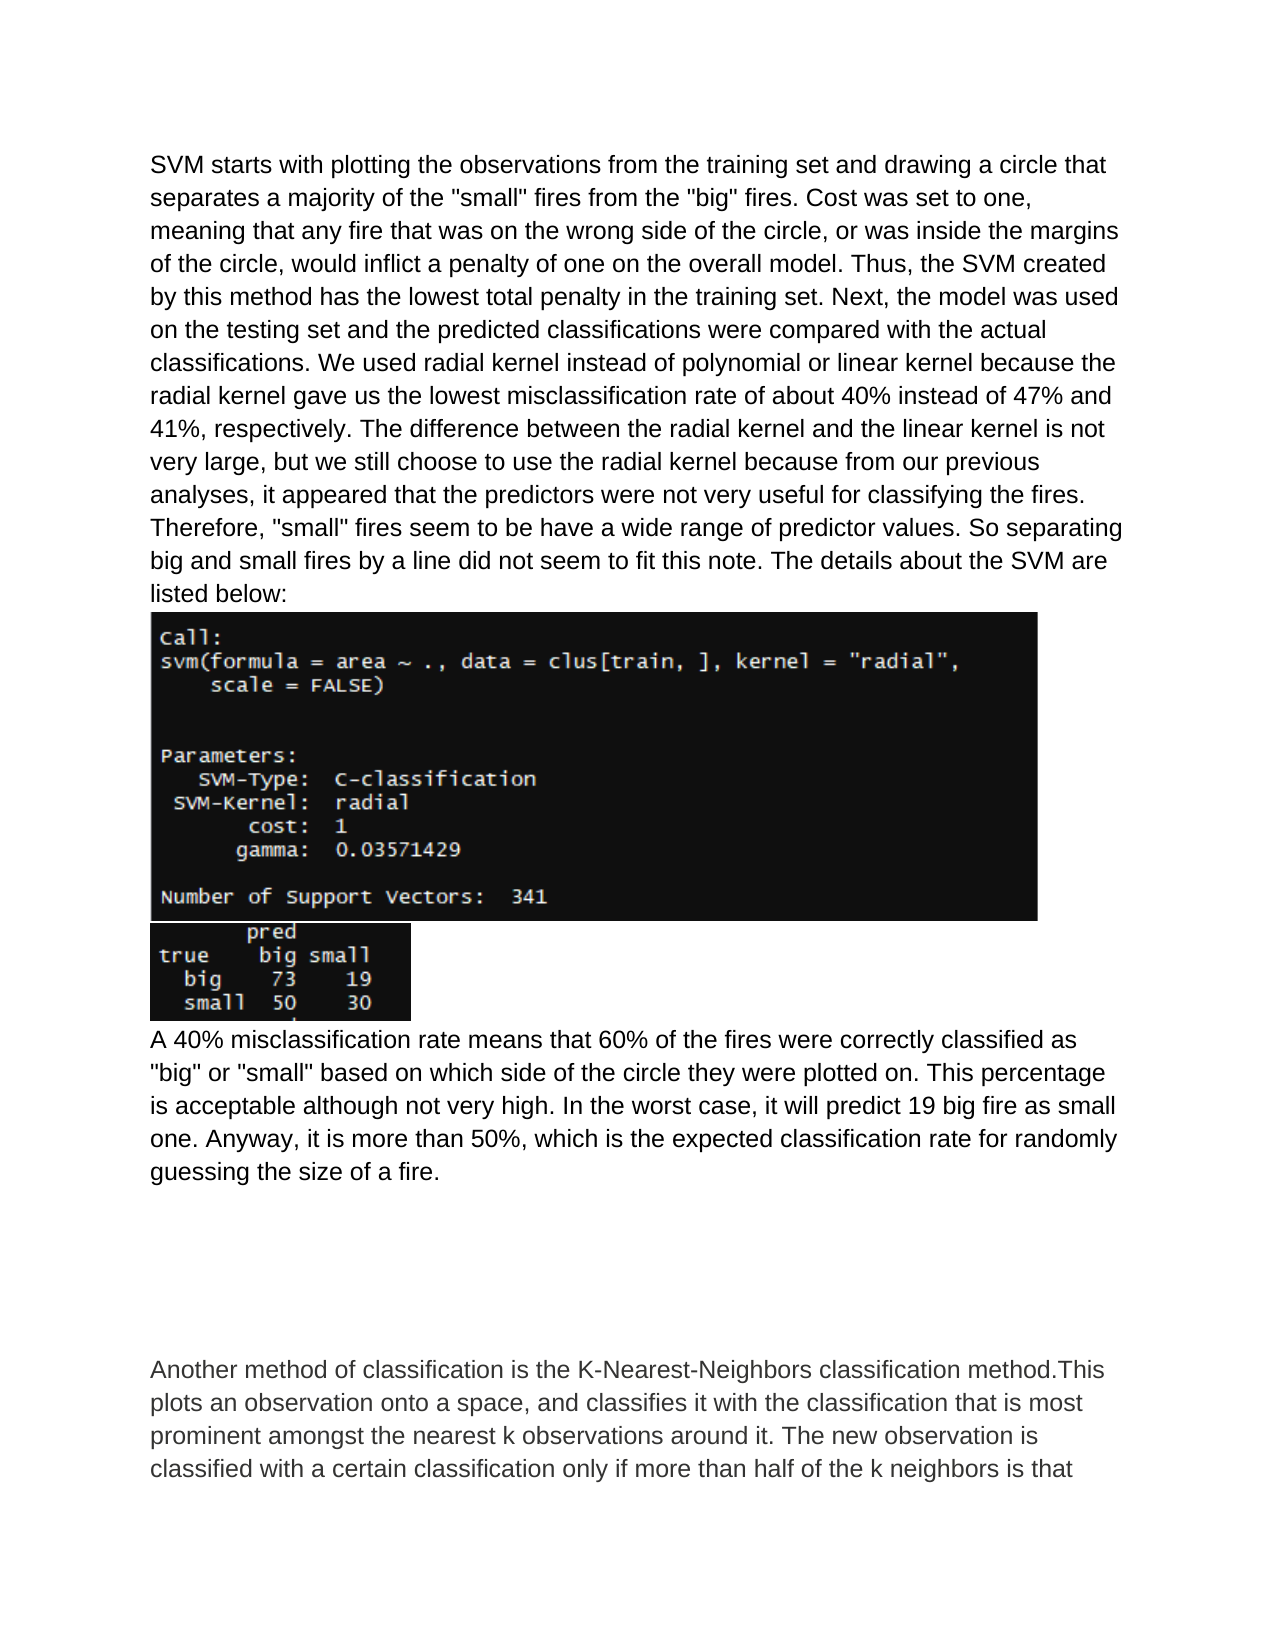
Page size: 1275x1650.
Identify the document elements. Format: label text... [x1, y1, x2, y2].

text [150, 150, 1125, 608]
picture [150, 923, 411, 1021]
text A 40% misclassification rate means that 60% of the fires were correctly classified as "big" or "small" based on which side of the circle they were plotted on. This percentage is acceptable although not very high. In the worst case, it will predict 19 big fire as small one. Anyway, it is more than 50%, which is the expected classification rate for randomly guessing the size of a fire. [150, 1025, 1125, 1186]
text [150, 1355, 1125, 1483]
picture [150, 612, 1038, 921]
